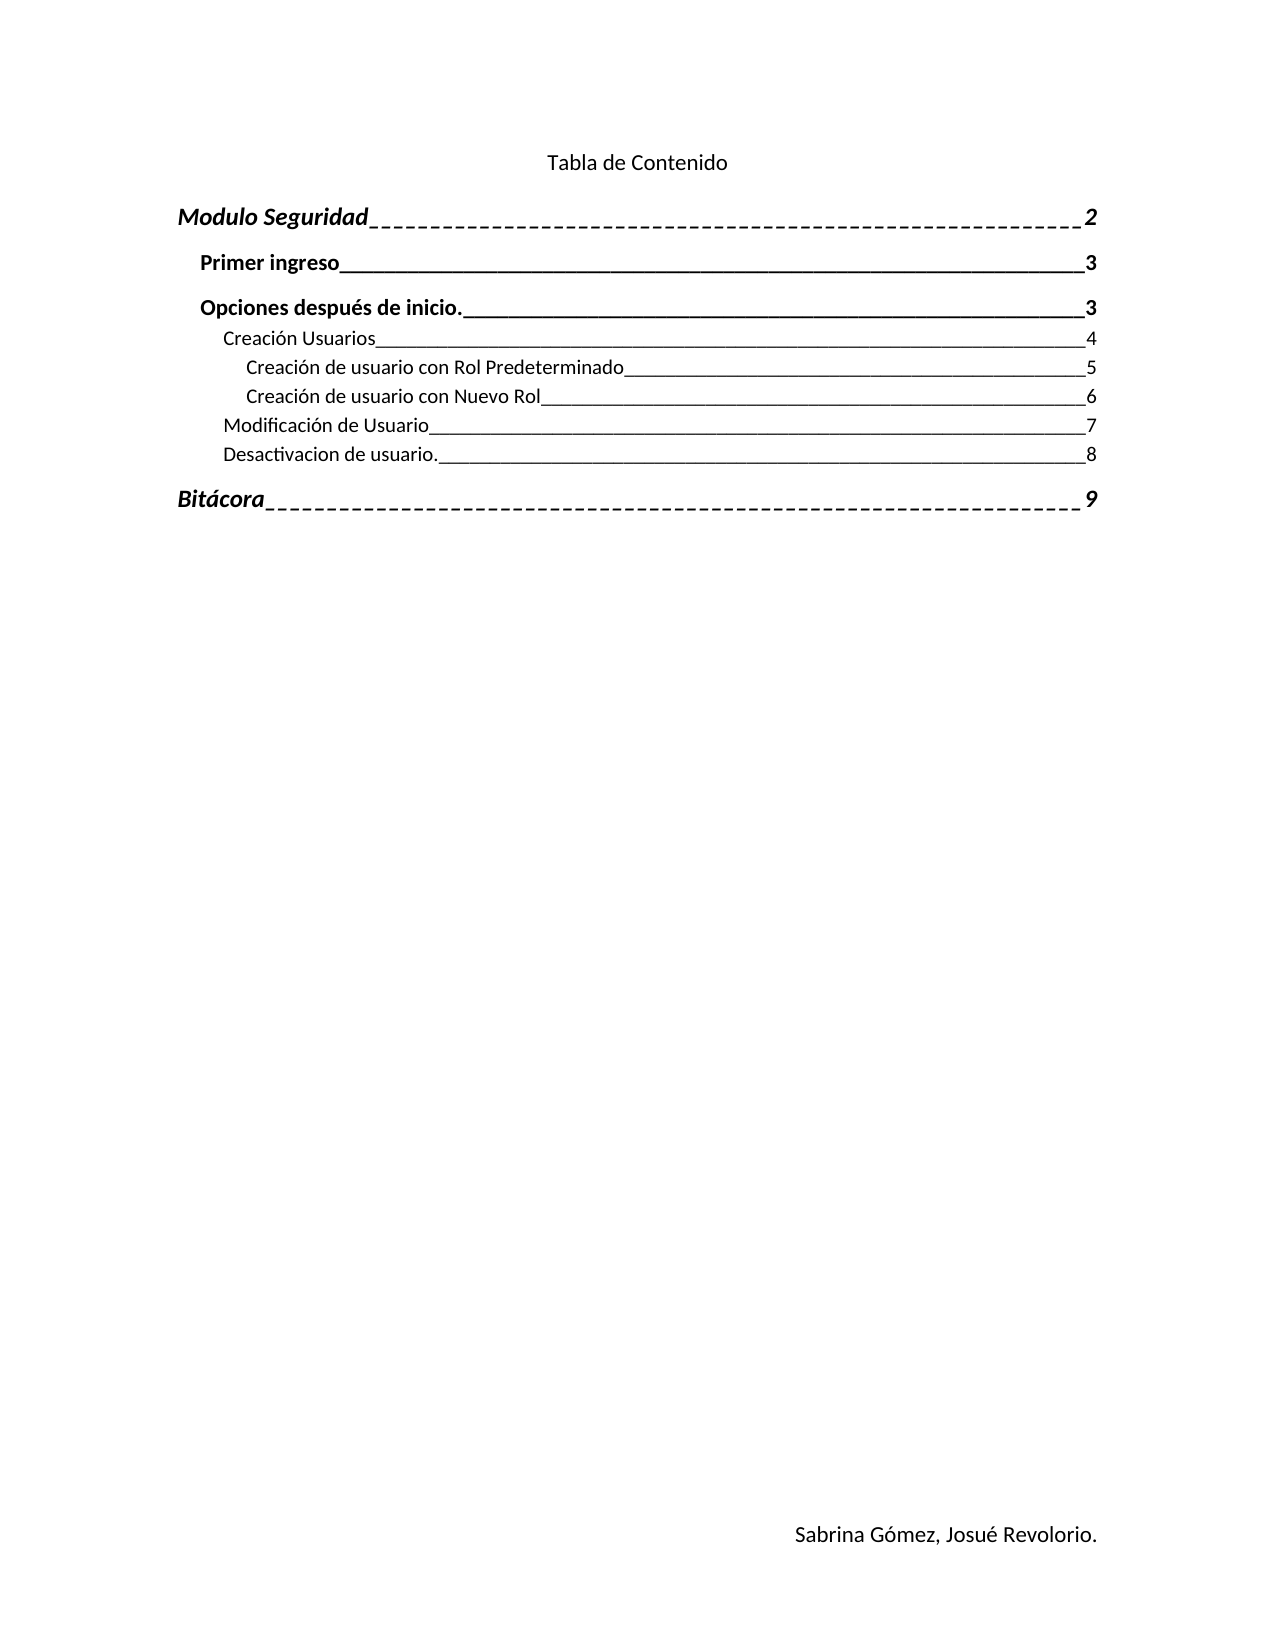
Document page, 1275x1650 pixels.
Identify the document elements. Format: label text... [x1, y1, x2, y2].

text Creación Usuarios 4 [223, 325, 1098, 350]
text Creación de usuario con Rol Predeterminado 5 [246, 354, 1098, 379]
text Modificación de Usuario 7 [223, 412, 1098, 438]
text Opciones después de inicio. 3 [200, 293, 1098, 321]
text Primer ingreso 3 [200, 248, 1098, 276]
text Bitácora 9 [177, 483, 1098, 514]
text Modulo Seguridad 2 [177, 201, 1098, 231]
text Creación de usuario con Nuevo Rol 6 [246, 383, 1098, 409]
text Tabla de Contenido [177, 148, 1098, 176]
text Desactivacion de usuario. 8 [223, 442, 1098, 467]
